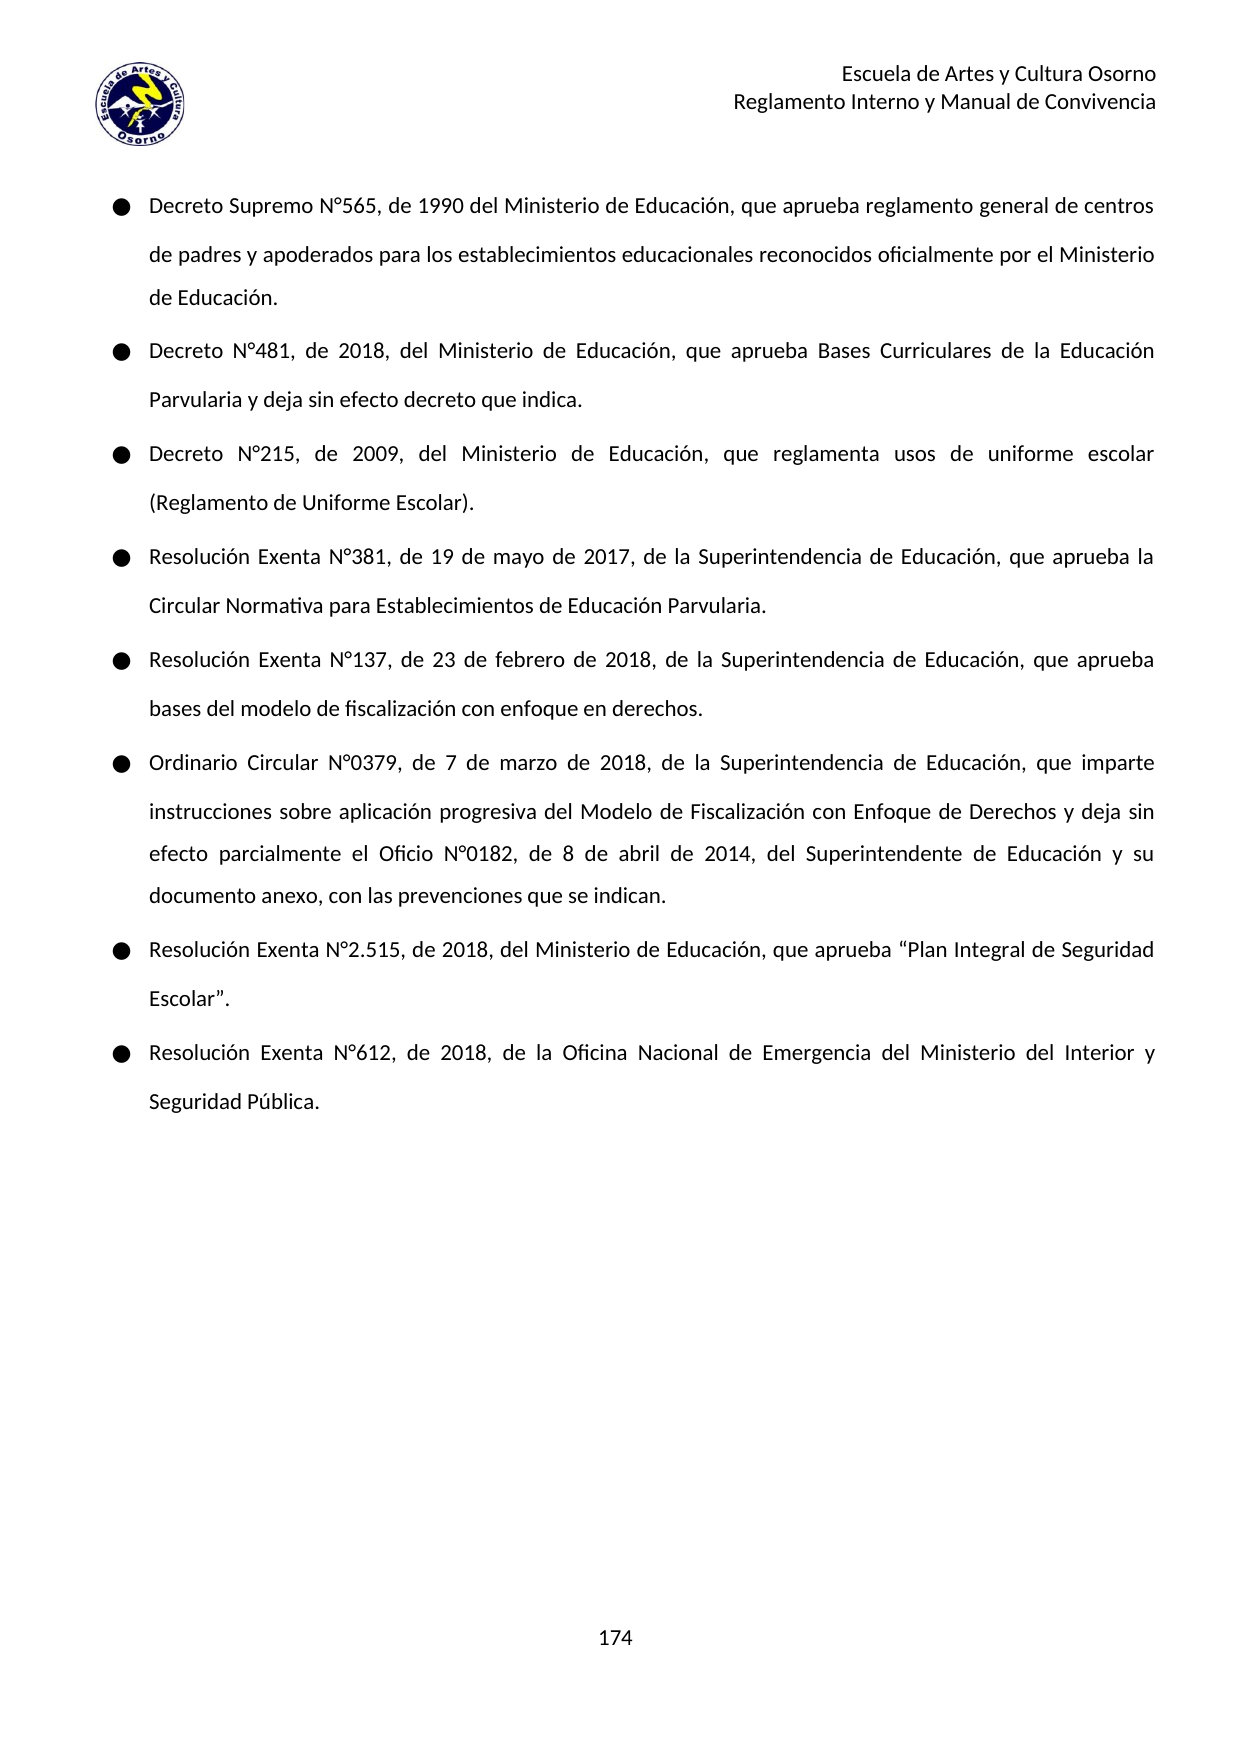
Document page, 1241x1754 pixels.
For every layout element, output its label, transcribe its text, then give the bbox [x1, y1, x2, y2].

list Decreto Supremo N°565, de 1990 del Ministerio de Educación, que aprueba reglamento general de centros de padres y apoderados para los establecimientos educacionales reconocidos oficialmente por el Ministerio de Educación. [111, 180, 1157, 311]
list Resolución Exenta N°381, de 19 de mayo de 2017, de la Superintendencia de Educación, que aprueba la Circular Normativa para Establecimientos de Educación Parvularia. [111, 530, 1157, 619]
list Resolución Exenta N°612, de 2018, de la Oficina Nacional de Emergencia del Ministerio del Interior y Seguridad Pública. [111, 1026, 1157, 1115]
list Decreto N°481, de 2018, del Ministerio de Educación, que aprueba Bases Curriculares de la Educación Parvularia y deja sin efecto decreto que indica. [111, 324, 1157, 413]
list Ordinario Circular N°0379, de 7 de marzo de 2018, de la Superintendencia de Educación, que imparte instrucciones sobre aplicación progresiva del Modelo de Fiscalización con Enfoque de Derechos y deja sin efecto parcialmente el Oficio N°0182, de 8 de abril de 2014, del Superintendente de Educación y su documento anexo, con las prevenciones que se indican. [111, 736, 1157, 909]
list Decreto N°215, de 2009, del Ministerio de Educación, que reglamenta usos de uniforme escolar (Reglamento de Uniforme Escolar). [111, 427, 1157, 516]
list Resolución Exenta N°2.515, de 2018, del Ministerio de Educación, que aprueba “Plan Integral de Seguridad Escolar”. [111, 923, 1157, 1012]
picture [95, 62, 185, 146]
list Resolución Exenta N°137, de 23 de febrero de 2018, de la Superintendencia de Educación, que aprueba bases del modelo de fiscalización con enfoque en derechos. [111, 633, 1157, 722]
